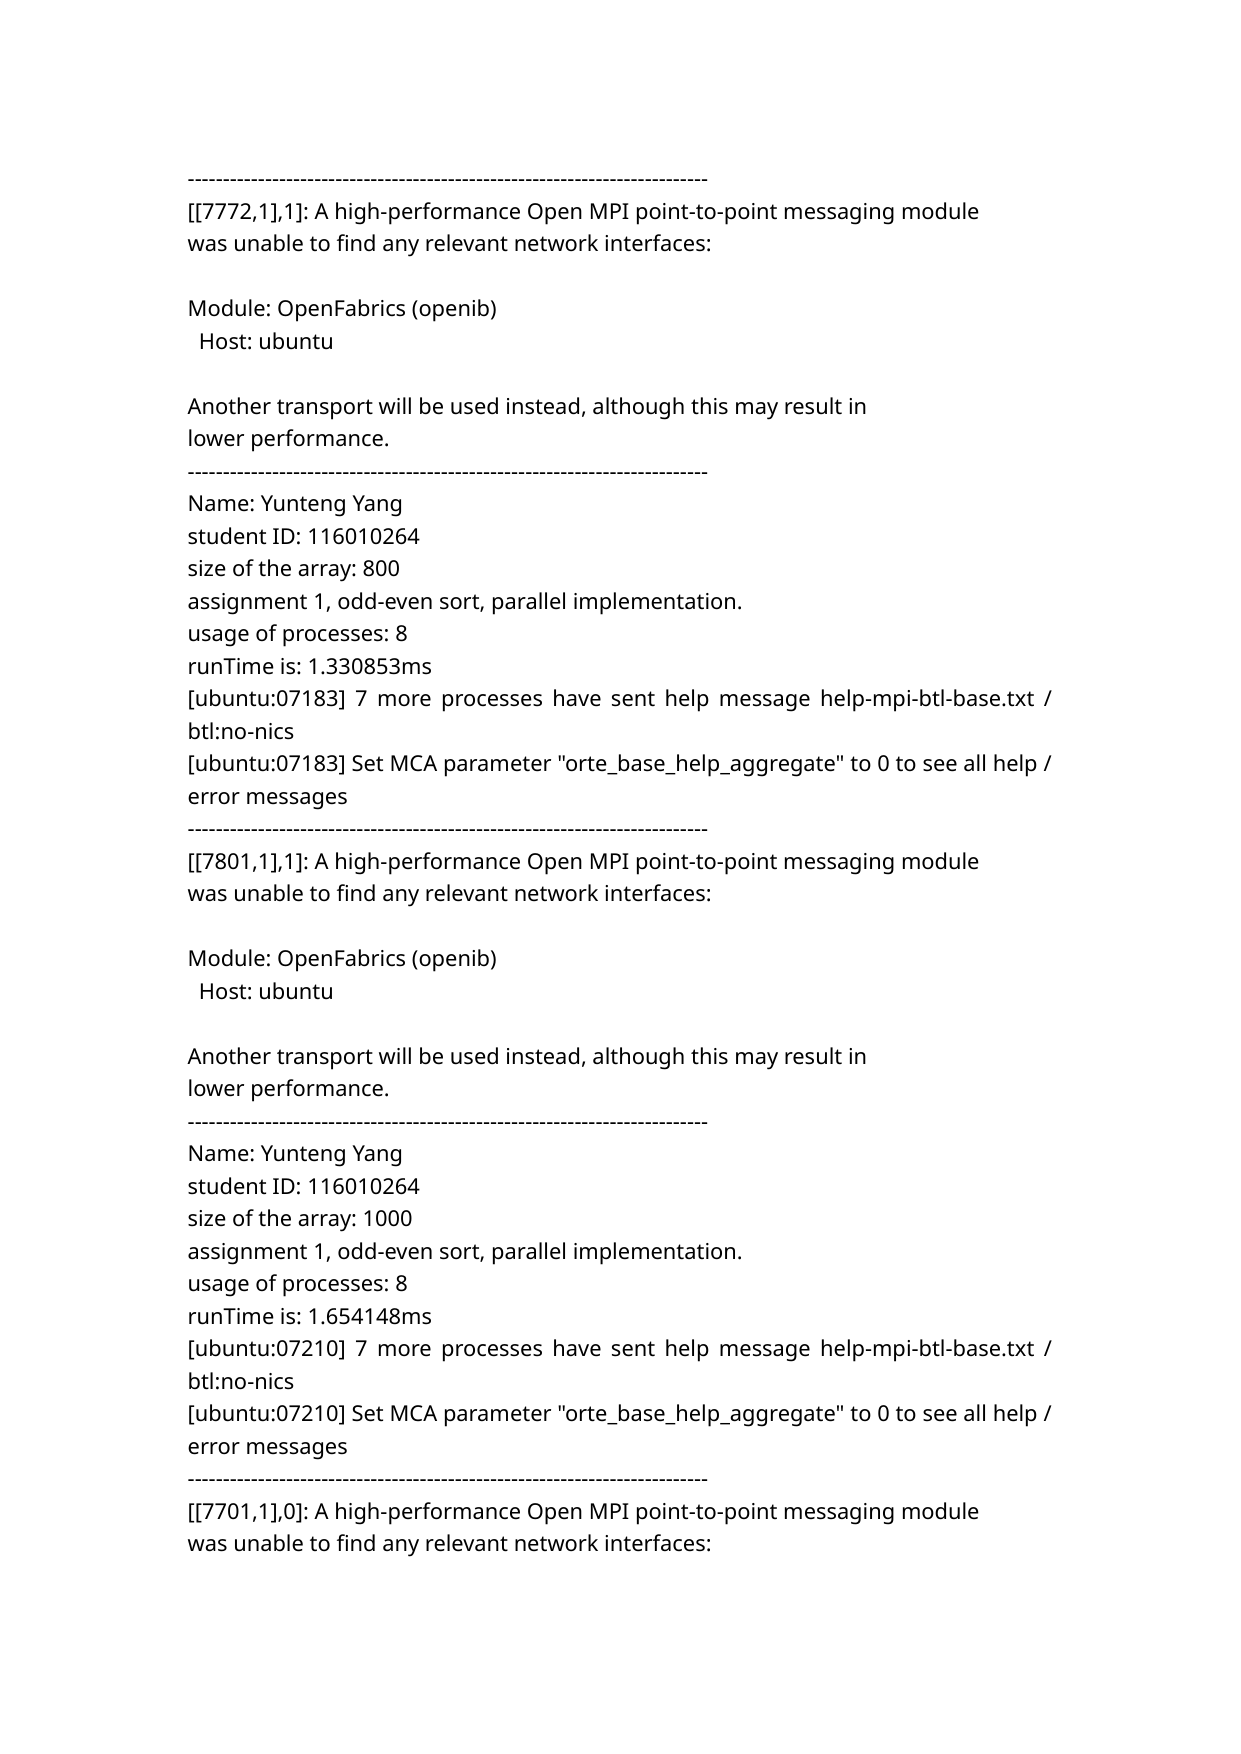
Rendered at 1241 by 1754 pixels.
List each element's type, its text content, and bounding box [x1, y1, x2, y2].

text Name: Yunteng Yang [187, 487, 1053, 519]
text was unable to find any relevant network interfaces: [187, 227, 1053, 259]
text Module: OpenFabrics (openib) [187, 942, 1053, 974]
text assignment 1, odd-even sort, parallel implementation. [187, 1234, 1053, 1267]
text -------------------------------------------------------------------------- [187, 162, 1053, 194]
text Another transport will be used instead, although this may result in [187, 389, 1053, 422]
text Name: Yunteng Yang [187, 1137, 1053, 1169]
text was unable to find any relevant network interfaces: [187, 1527, 1053, 1559]
text [ubuntu:07210] Set MCA parameter "orte_base_help_aggregate" to 0 to see all help / error messages [187, 1397, 1053, 1462]
text student ID: 116010264 [187, 519, 1053, 552]
text [[7772,1],1]: A high-performance Open MPI point-to-point messaging module [187, 194, 1053, 227]
text assignment 1, odd-even sort, parallel implementation. [187, 584, 1053, 617]
text size of the array: 800 [187, 552, 1053, 584]
text Module: OpenFabrics (openib) [187, 292, 1053, 324]
text [[7701,1],0]: A high-performance Open MPI point-to-point messaging module [187, 1494, 1053, 1527]
text [ubuntu:07210] 7 more processes have sent help message help-mpi-btl-base.txt / btl:no-nics [187, 1332, 1053, 1397]
text usage of processes: 8 [187, 1267, 1053, 1299]
text -------------------------------------------------------------------------- [187, 812, 1053, 844]
text runTime is: 1.654148ms [187, 1299, 1053, 1332]
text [187, 1462, 1053, 1494]
text [[7801,1],1]: A high-performance Open MPI point-to-point messaging module [187, 844, 1053, 877]
text usage of processes: 8 [187, 617, 1053, 649]
text runTime is: 1.330853ms [187, 649, 1053, 682]
text [ubuntu:07183] Set MCA parameter "orte_base_help_aggregate" to 0 to see all help / error messages [187, 747, 1053, 812]
text lower performance. [187, 422, 1053, 454]
text Another transport will be used instead, although this may result in [187, 1039, 1053, 1072]
text -------------------------------------------------------------------------- [187, 454, 1053, 487]
text lower performance. [187, 1072, 1053, 1104]
text Host: ubuntu [187, 324, 1053, 357]
text [ubuntu:07183] 7 more processes have sent help message help-mpi-btl-base.txt / btl:no-nics [187, 682, 1053, 747]
text student ID: 116010264 [187, 1169, 1053, 1202]
text size of the array: 1000 [187, 1202, 1053, 1234]
text -------------------------------------------------------------------------- [187, 1104, 1053, 1137]
text was unable to find any relevant network interfaces: [187, 877, 1053, 909]
text Host: ubuntu [187, 974, 1053, 1007]
